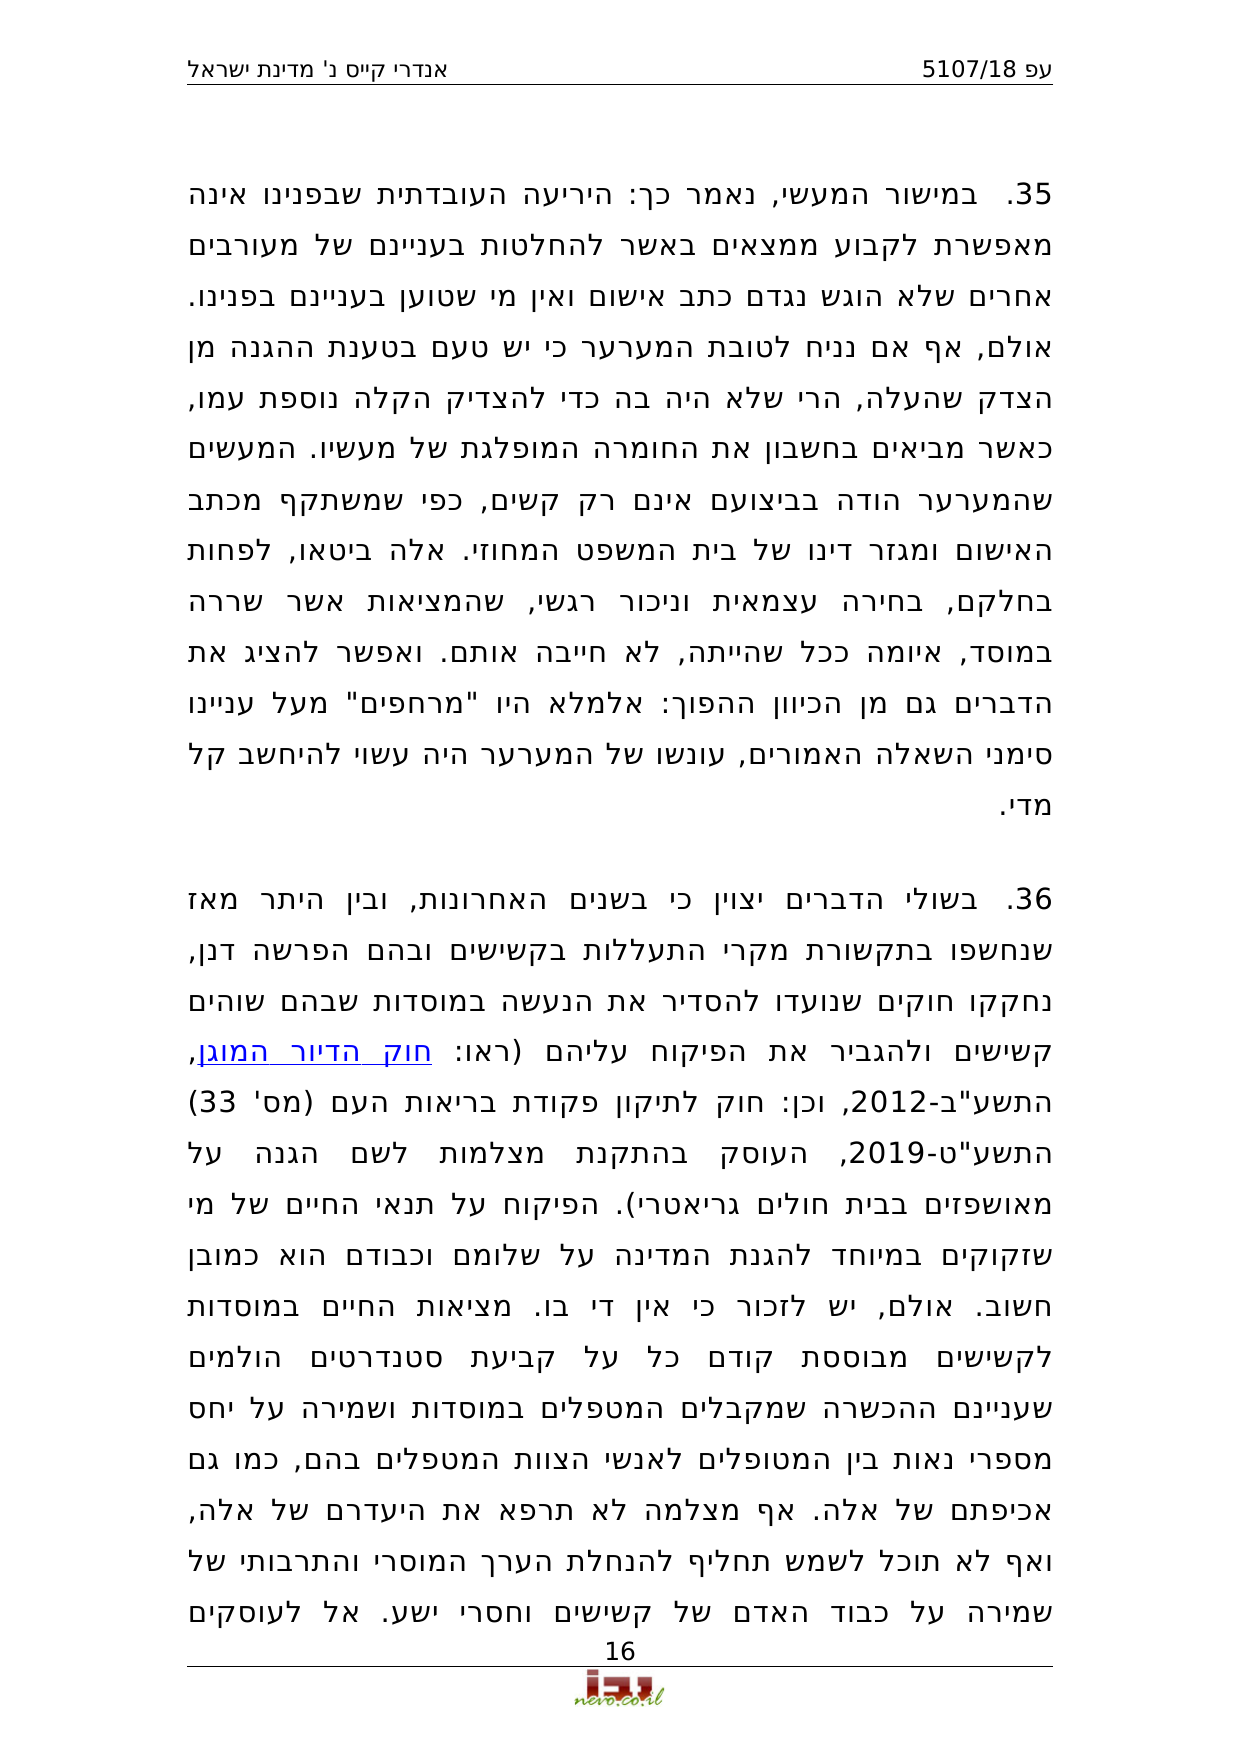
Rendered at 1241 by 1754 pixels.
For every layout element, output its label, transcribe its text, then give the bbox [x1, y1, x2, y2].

text 35. במישור המעשי, נאמר כך: היריעה העובדתית שבפנינו אינה מאפשרת לקבוע ממצאים באשר להחלטות בעניינם של מעורבים אחרים שלא הוגש נגדם כתב אישום ואין מי שטוען בעניינם בפנינו. אולם, אף אם נניח לטובת המערער כי יש טעם בטענת ההגנה מן הצדק שהעלה, הרי שלא היה בה כדי להצדיק הקלה נוספת עמו, כאשר מביאים בחשבון את החומרה המופלגת של מעשיו. המעשים שהמערער הודה בביצועם אינם רק קשים, כפי שמשתקף מכתב האישום ומגזר דינו של בית המשפט המחוזי. אלה ביטאו, לפחות בחלקם, בחירה עצמאית וניכור רגשי, שהמציאות אשר שררה במוסד, איומה ככל שהייתה, לא חייבה אותם. ואפשר להציג את הדברים גם מן הכיוון ההפוך: אלמלא היו "מרחפים" מעל עניינו סימני השאלה האמורים, עונשו של המערער היה עשוי להיחשב קל מדי. [187, 177, 1053, 822]
picture [574, 1669, 666, 1707]
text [187, 882, 1053, 1629]
